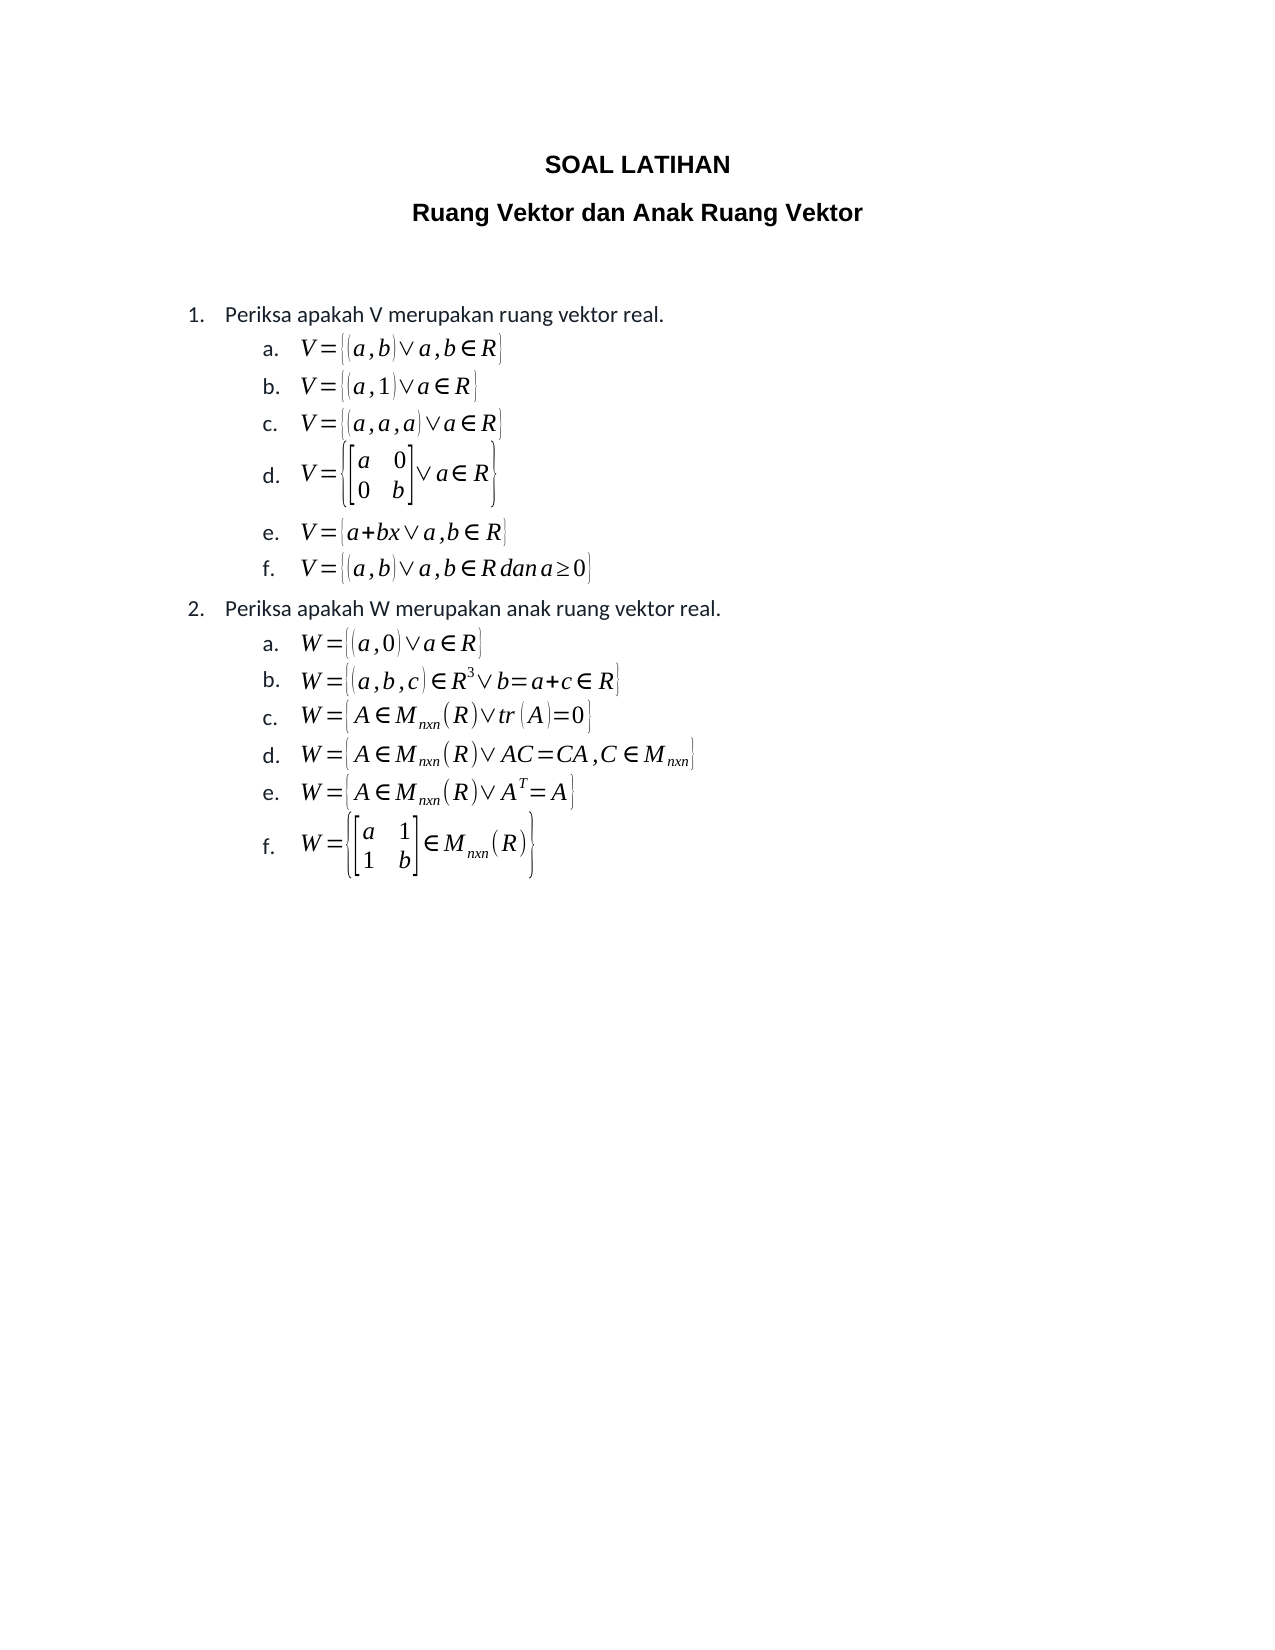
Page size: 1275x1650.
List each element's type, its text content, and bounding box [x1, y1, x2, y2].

text Ruang Vektor dan Anak Ruang Vektor [150, 198, 1125, 226]
text SOAL LATIHAN [150, 150, 1125, 179]
list Periksa apakah W merupakan anak ruang vektor real. [187, 585, 1125, 622]
list Periksa apakah V merupakan ruang vektor real. [187, 291, 1125, 328]
